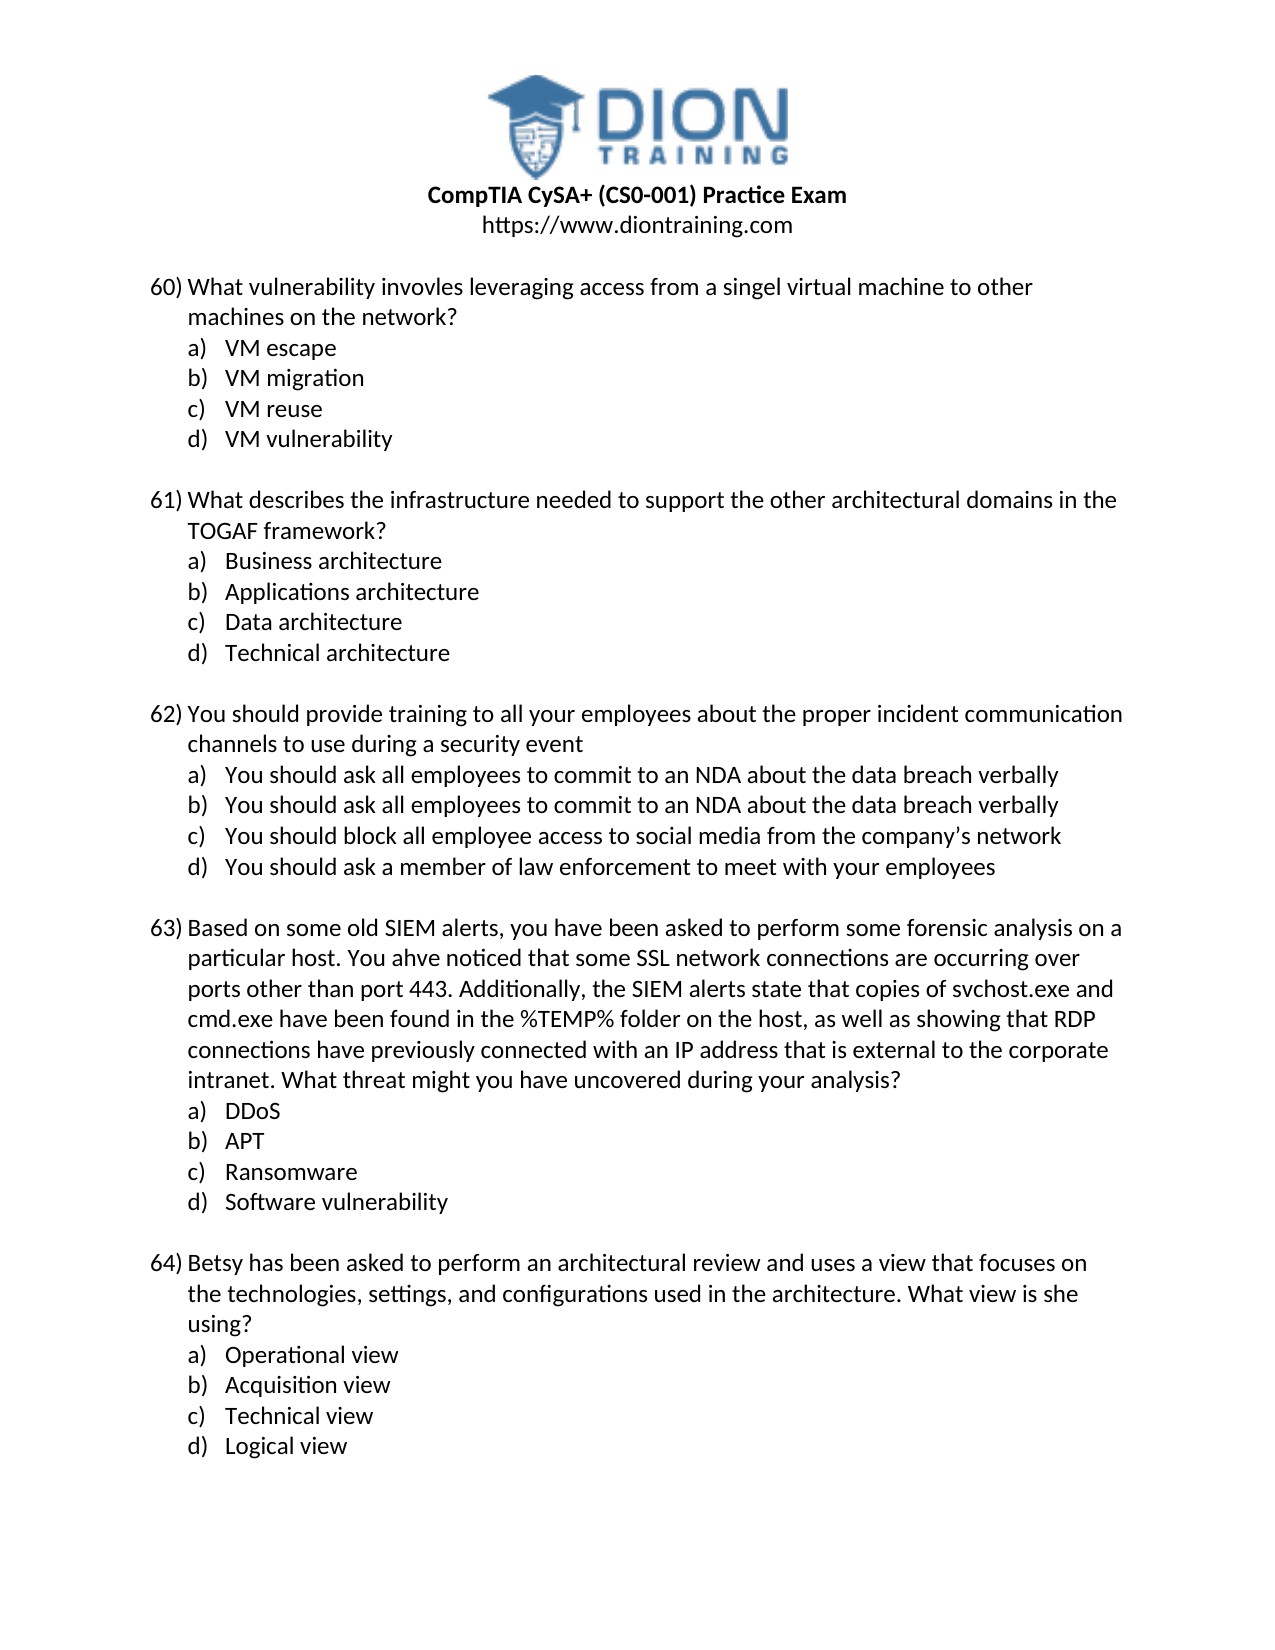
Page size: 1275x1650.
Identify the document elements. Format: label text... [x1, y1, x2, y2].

list You should provide training to all your employees about the proper incident communication channels to use during a security event [150, 698, 1125, 759]
list Applications architecture [187, 576, 1125, 606]
list VM reuse [187, 393, 1125, 423]
list Acquisition view [187, 1369, 1125, 1400]
list VM migration [187, 362, 1125, 393]
list Software vulnerability [187, 1186, 1125, 1217]
list Data architecture [187, 606, 1125, 637]
list DDoS [187, 1095, 1125, 1125]
list VM vulnerability [187, 423, 1125, 454]
list Betsy has been asked to perform an architectural review and uses a view that focuses on the technologies, settings, and configurations used in the architecture. What view is she using? [150, 1247, 1125, 1339]
list You should ask a member of law enforcement to meet with your employees [187, 851, 1125, 881]
list What vulnerability invovles leveraging access from a singel virtual machine to other machines on the network? [150, 271, 1125, 332]
list Operational view [187, 1339, 1125, 1369]
list Business architecture [187, 545, 1125, 576]
list Technical architecture [187, 637, 1125, 667]
list Logical view [187, 1431, 1125, 1461]
list APT [187, 1125, 1125, 1156]
list Ransomware [187, 1156, 1125, 1186]
list VM escape [187, 332, 1125, 362]
list What describes the infrastructure needed to support the other architectural domains in the TOGAF framework? [150, 484, 1125, 545]
list You should block all employee access to social media from the company’s network [187, 820, 1125, 851]
list You should ask all employees to commit to an NDA about the data breach verbally [187, 759, 1125, 789]
picture [487, 75, 788, 180]
list Technical view [187, 1400, 1125, 1431]
list Based on some old SIEM alerts, you have been asked to perform some forensic analysis on a particular host. You ahve noticed that some SSL network connections are occurring over ports other than port 443. Additionally, the SIEM alerts state that copies of svchost.exe and cmd.exe have been found in the %TEMP% folder on the host, as well as showing that RDP connections have previously connected with an IP address that is external to the corporate intranet. What threat might you have uncovered during your analysis? [150, 912, 1125, 1095]
list You should ask all employees to commit to an NDA about the data breach verbally [187, 789, 1125, 820]
